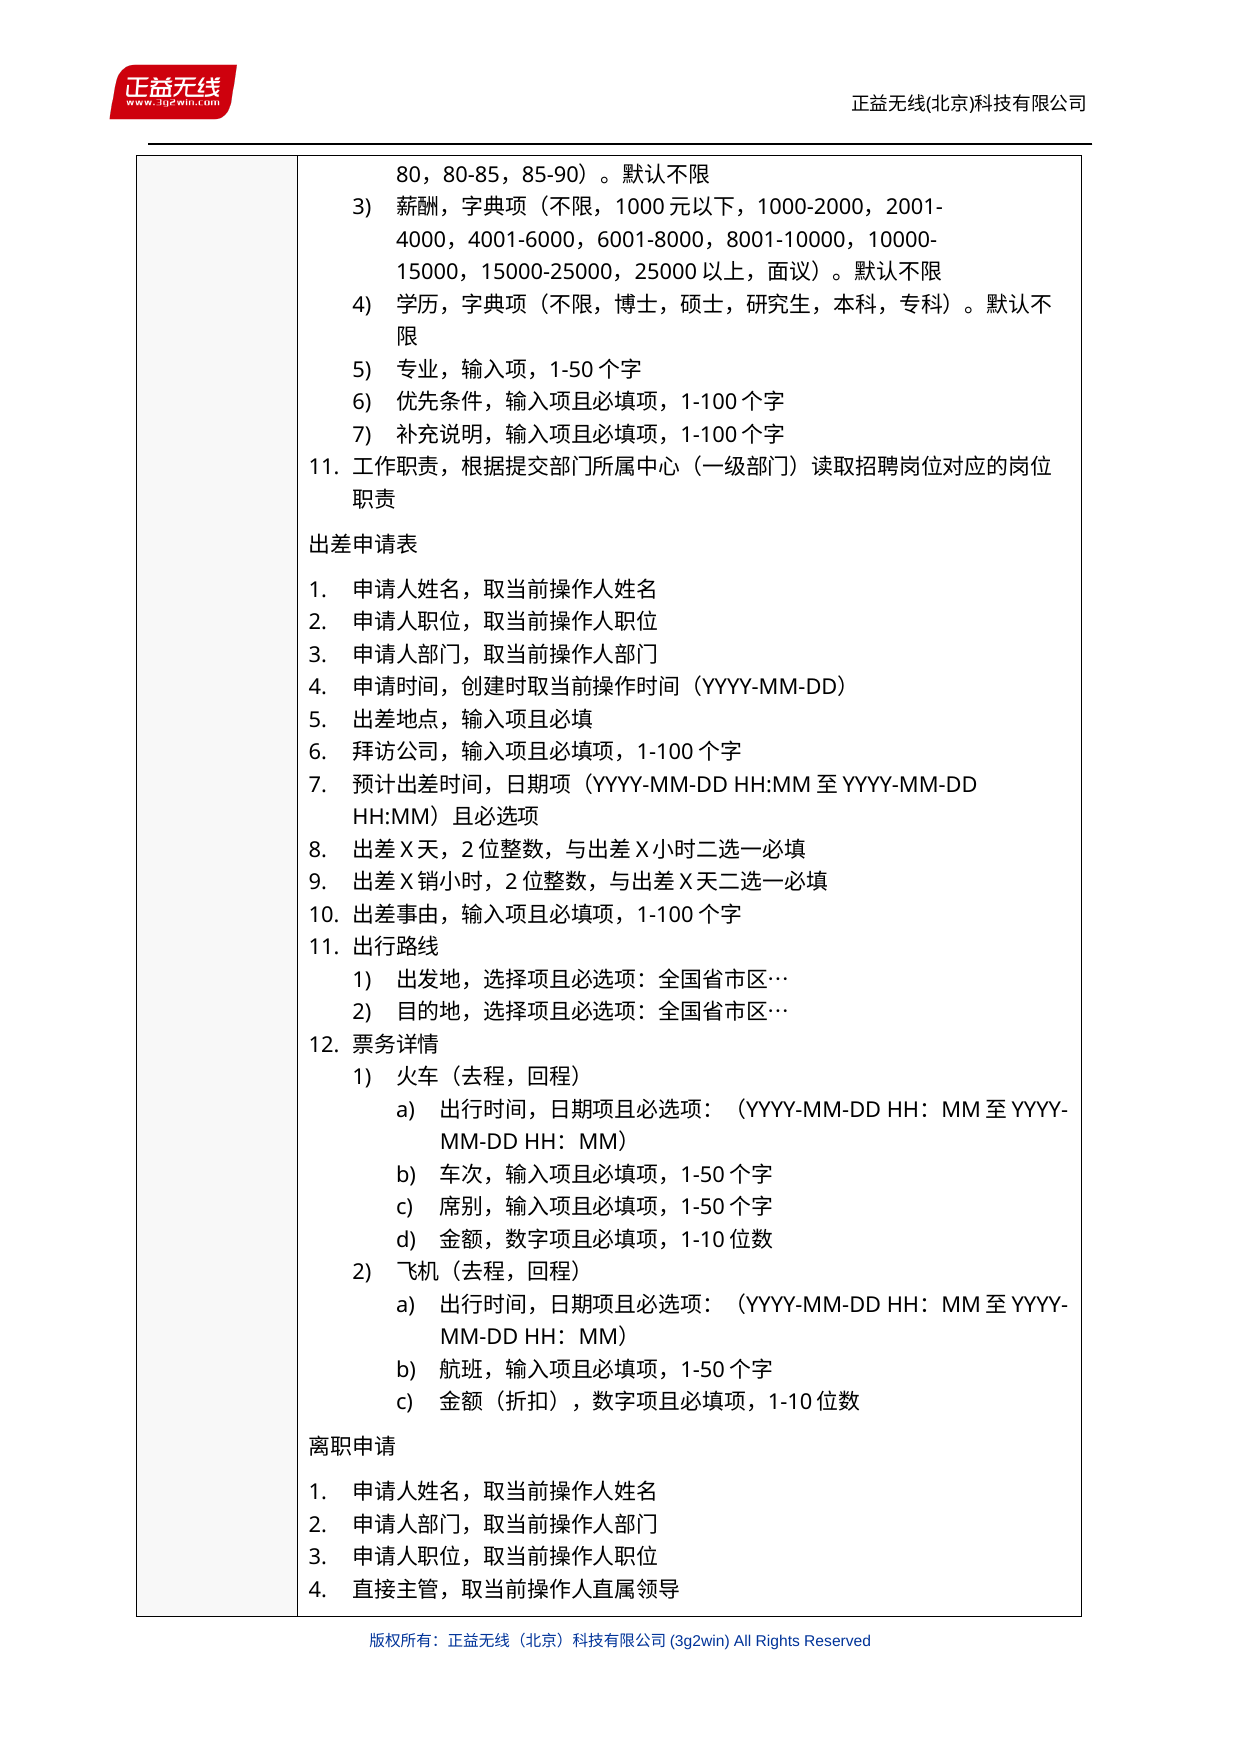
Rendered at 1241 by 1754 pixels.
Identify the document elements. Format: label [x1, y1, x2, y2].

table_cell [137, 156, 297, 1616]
picture [105, 62, 241, 123]
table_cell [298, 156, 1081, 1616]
